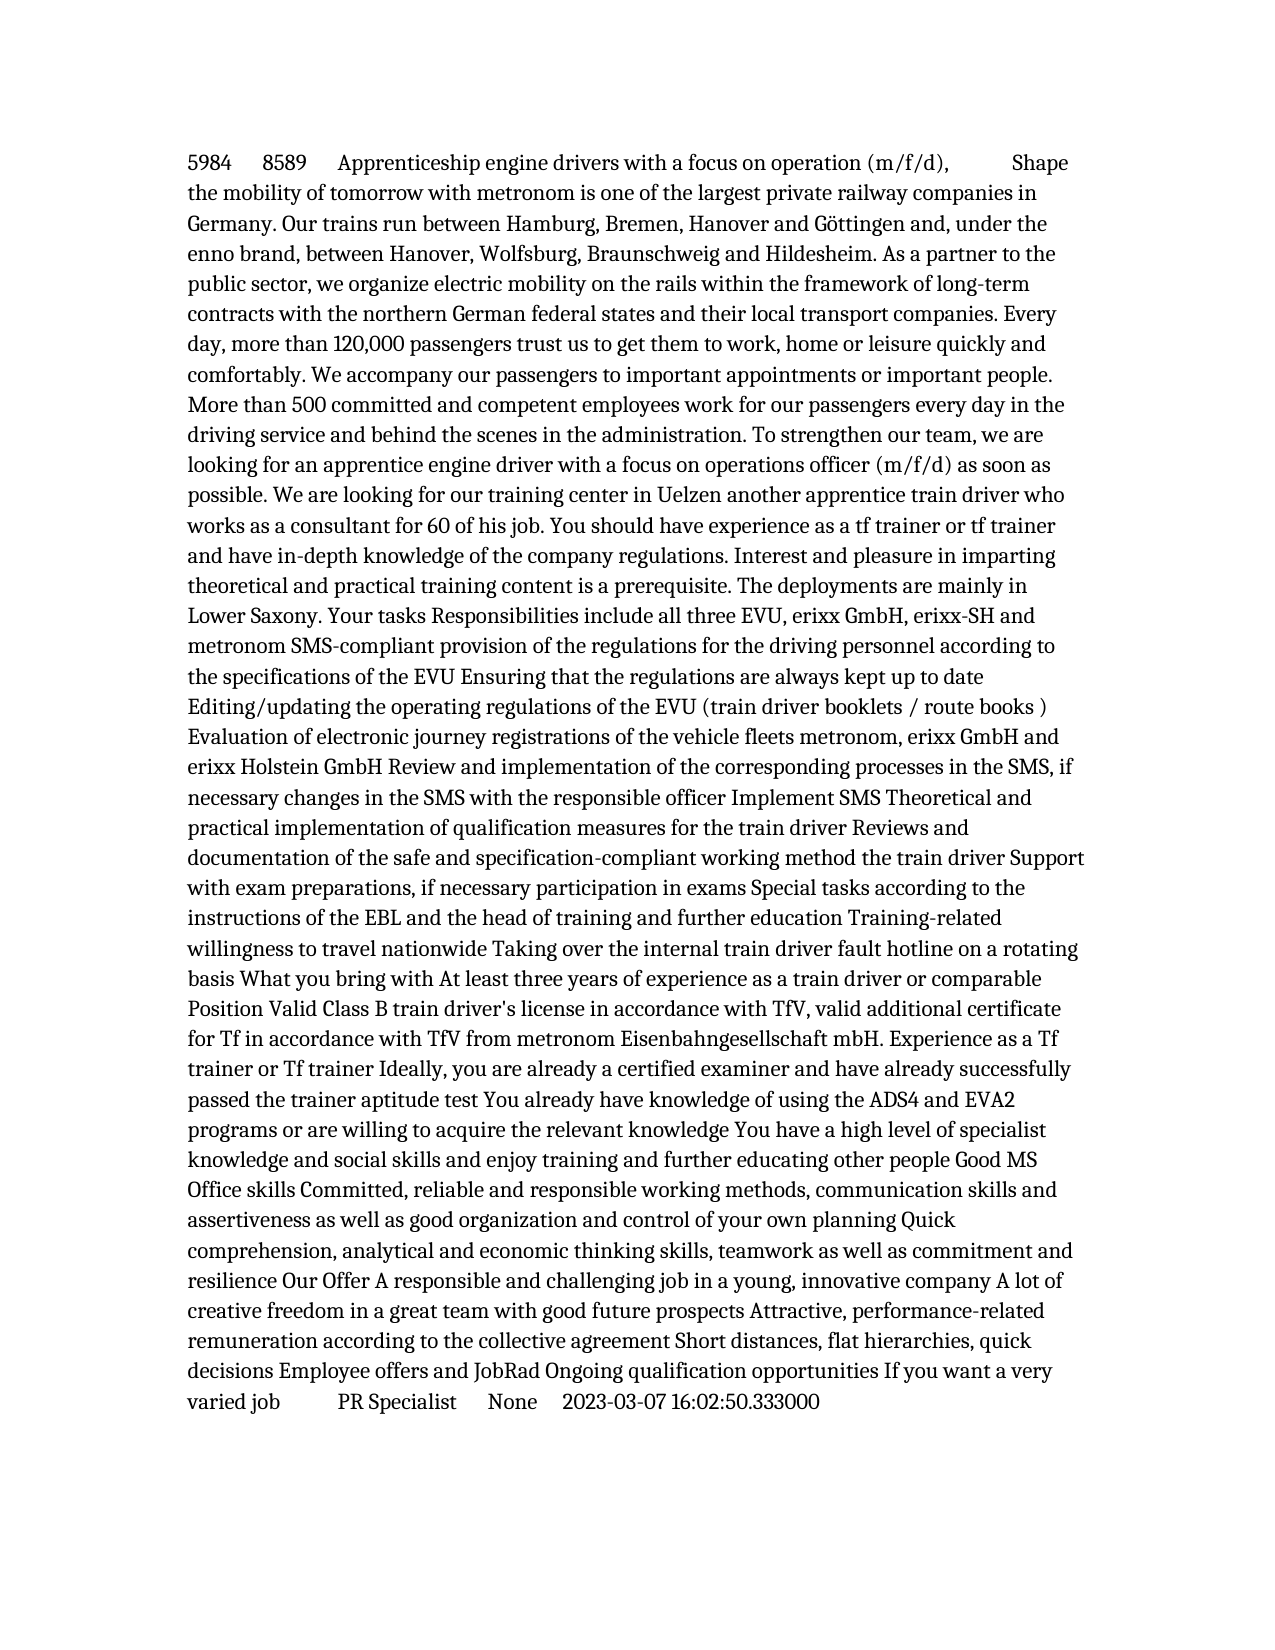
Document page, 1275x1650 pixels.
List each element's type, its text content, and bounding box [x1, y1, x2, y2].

text 5984 8589 Apprenticeship engine drivers with a focus on operation (m/f/d), Shape the mobility of tomorrow with metronom is one of the largest private railway companies in Germany. Our trains run between Hamburg, Bremen, Hanover and Göttingen and, under the enno brand, between Hanover, Wolfsburg, Braunschweig and Hildesheim. As a partner to the public sector, we organize electric mobility on the rails within the framework of long-term contracts with the northern German federal states and their local transport companies. Every day, more than 120,000 passengers trust us to get them to work, home or leisure quickly and comfortably. We accompany our passengers to important appointments or important people. More than 500 committed and competent employees work for our passengers every day in the driving service and behind the scenes in the administration. To strengthen our team, we are looking for an apprentice engine driver with a focus on operations officer (m/f/d) as soon as possible. We are looking for our training center in Uelzen another apprentice train driver who works as a consultant for 60 of his job. You should have experience as a tf trainer or tf trainer and have in-depth knowledge of the company regulations. Interest and pleasure in imparting theoretical and practical training content is a prerequisite. The deployments are mainly in Lower Saxony. Your tasks Responsibilities include all three EVU, erixx GmbH, erixx-SH and metronom SMS-compliant provision of the regulations for the driving personnel according to the specifications of the EVU Ensuring that the regulations are always kept up to date Editing/updating the operating regulations of the EVU (train driver booklets / route books ) Evaluation of electronic journey registrations of the vehicle fleets metronom, erixx GmbH and erixx Holstein GmbH Review and implementation of the corresponding processes in the SMS, if necessary changes in the SMS with the responsible officer Implement SMS Theoretical and practical implementation of qualification measures for the train driver Reviews and documentation of the safe and specification-compliant working method the train driver Support with exam preparations, if necessary participation in exams Special tasks according to the instructions of the EBL and the head of training and further education Training-related willingness to travel nationwide Taking over the internal train driver fault hotline on a rotating basis What you bring with At least three years of experience as a train driver or comparable Position Valid Class B train driver's license in accordance with TfV, valid additional certificate for Tf in accordance with TfV from metronom Eisenbahngesellschaft mbH. Experience as a Tf trainer or Tf trainer Ideally, you are already a certified examiner and have already successfully passed the trainer aptitude test You already have knowledge of using the ADS4 and EVA2 programs or are willing to acquire the relevant knowledge You have a high level of specialist knowledge and social skills and enjoy training and further educating other people Good MS Office skills Committed, reliable and responsible working methods, communication skills and assertiveness as well as good organization and control of your own planning Quick comprehension, analytical and economic thinking skills, teamwork as well as commitment and resilience Our Offer A responsible and challenging job in a young, innovative company A lot of creative freedom in a great team with good future prospects Attractive, performance-related remuneration according to the collective agreement Short distances, flat hierarchies, quick decisions Employee offers and JobRad Ongoing qualification opportunities If you want a very varied job PR Specialist None 2023-03-07 16:02:50.333000 [187, 150, 1087, 1445]
